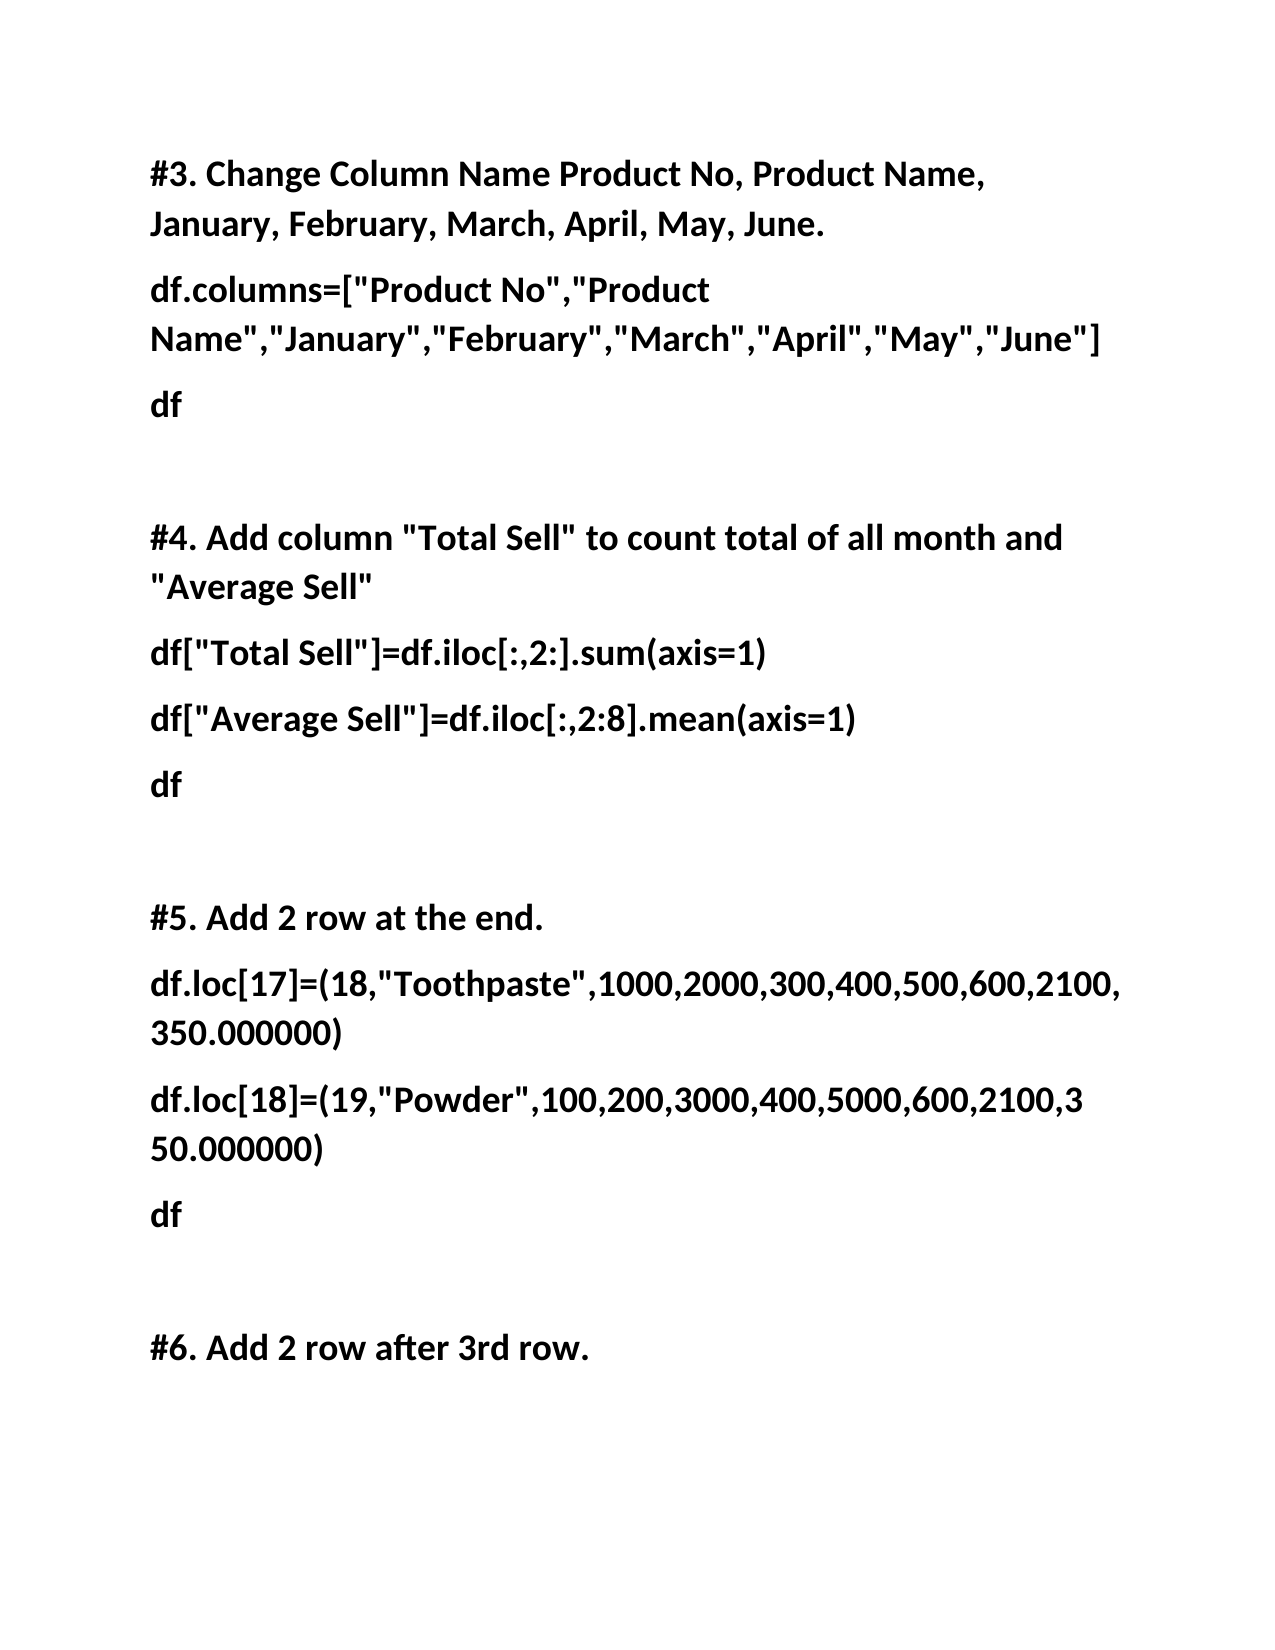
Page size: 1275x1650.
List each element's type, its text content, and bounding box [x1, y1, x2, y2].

text #3. Change Column Name Product No, Product Name, January, February, March, April, May, June. [150, 150, 1125, 245]
text df["Total Sell"]=df.iloc[:,2:].sum(axis=1) [150, 629, 1125, 675]
text df [150, 1191, 1125, 1237]
text #5. Add 2 row at the end. [150, 894, 1125, 939]
text #4. Add column "Total Sell" to count total of all month and "Average Sell" [150, 513, 1125, 609]
text df.columns=["Product No","Product Name","January","February","March","April","May","June"] [150, 266, 1125, 361]
text df [150, 381, 1125, 427]
text df [150, 761, 1125, 807]
text df.loc[17]=(18,"Toothpaste",1000,2000,300,400,500,600,2100,350.000000) [150, 960, 1125, 1055]
text df["Average Sell"]=df.iloc[:,2:8].mean(axis=1) [150, 695, 1125, 741]
text #6. Add 2 row after 3rd row. [150, 1323, 1125, 1369]
text df.loc[18]=(19,"Powder",100,200,3000,400,5000,600,2100,350.000000) [150, 1076, 1125, 1171]
